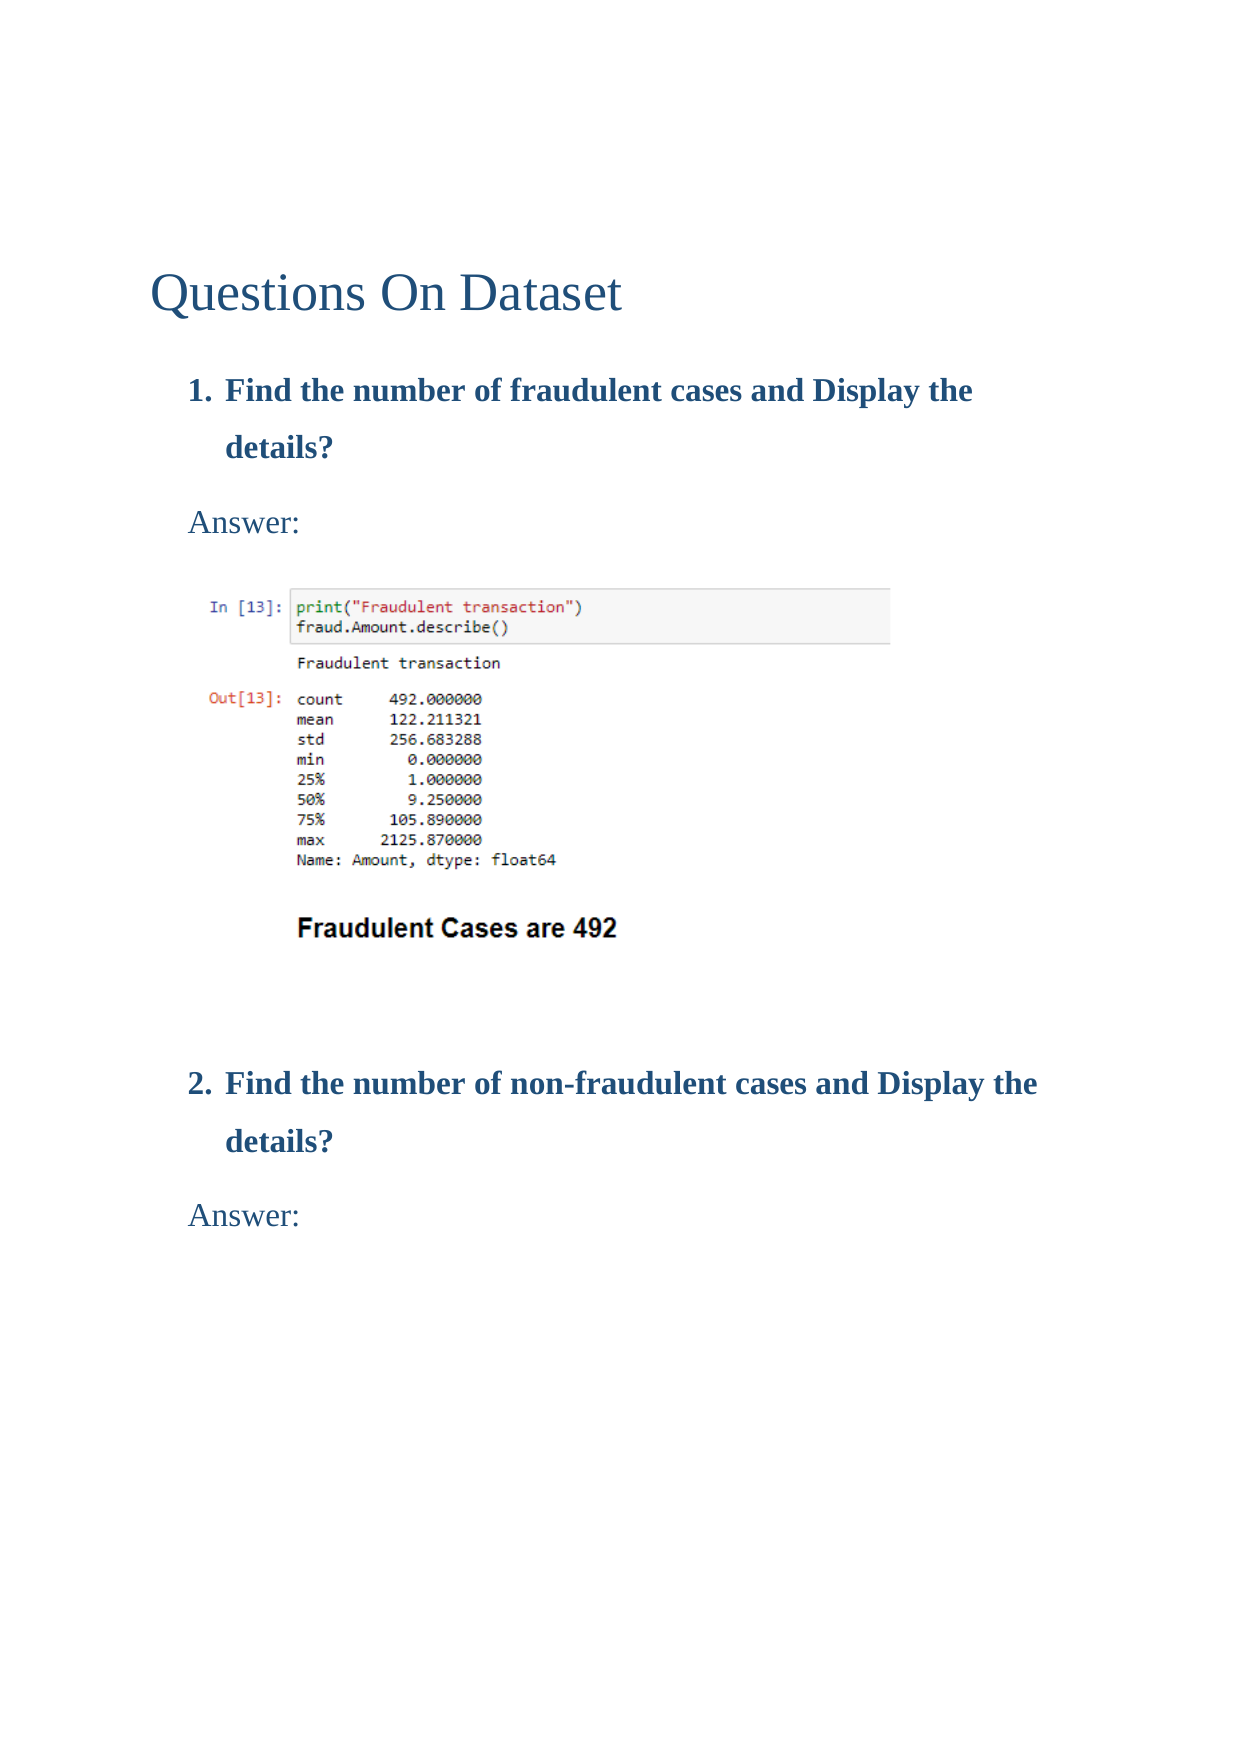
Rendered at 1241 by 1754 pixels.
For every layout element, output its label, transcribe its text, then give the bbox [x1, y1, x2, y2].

list Find the number of fraudulent cases and Display the details? [187, 370, 1090, 466]
picture [187, 576, 891, 959]
text Answer: [187, 1195, 1090, 1234]
text Questions On Dataset [150, 260, 1090, 322]
text Answer: [187, 502, 1090, 540]
list Find the number of non-fraudulent cases and Display the details? [187, 1064, 1090, 1159]
